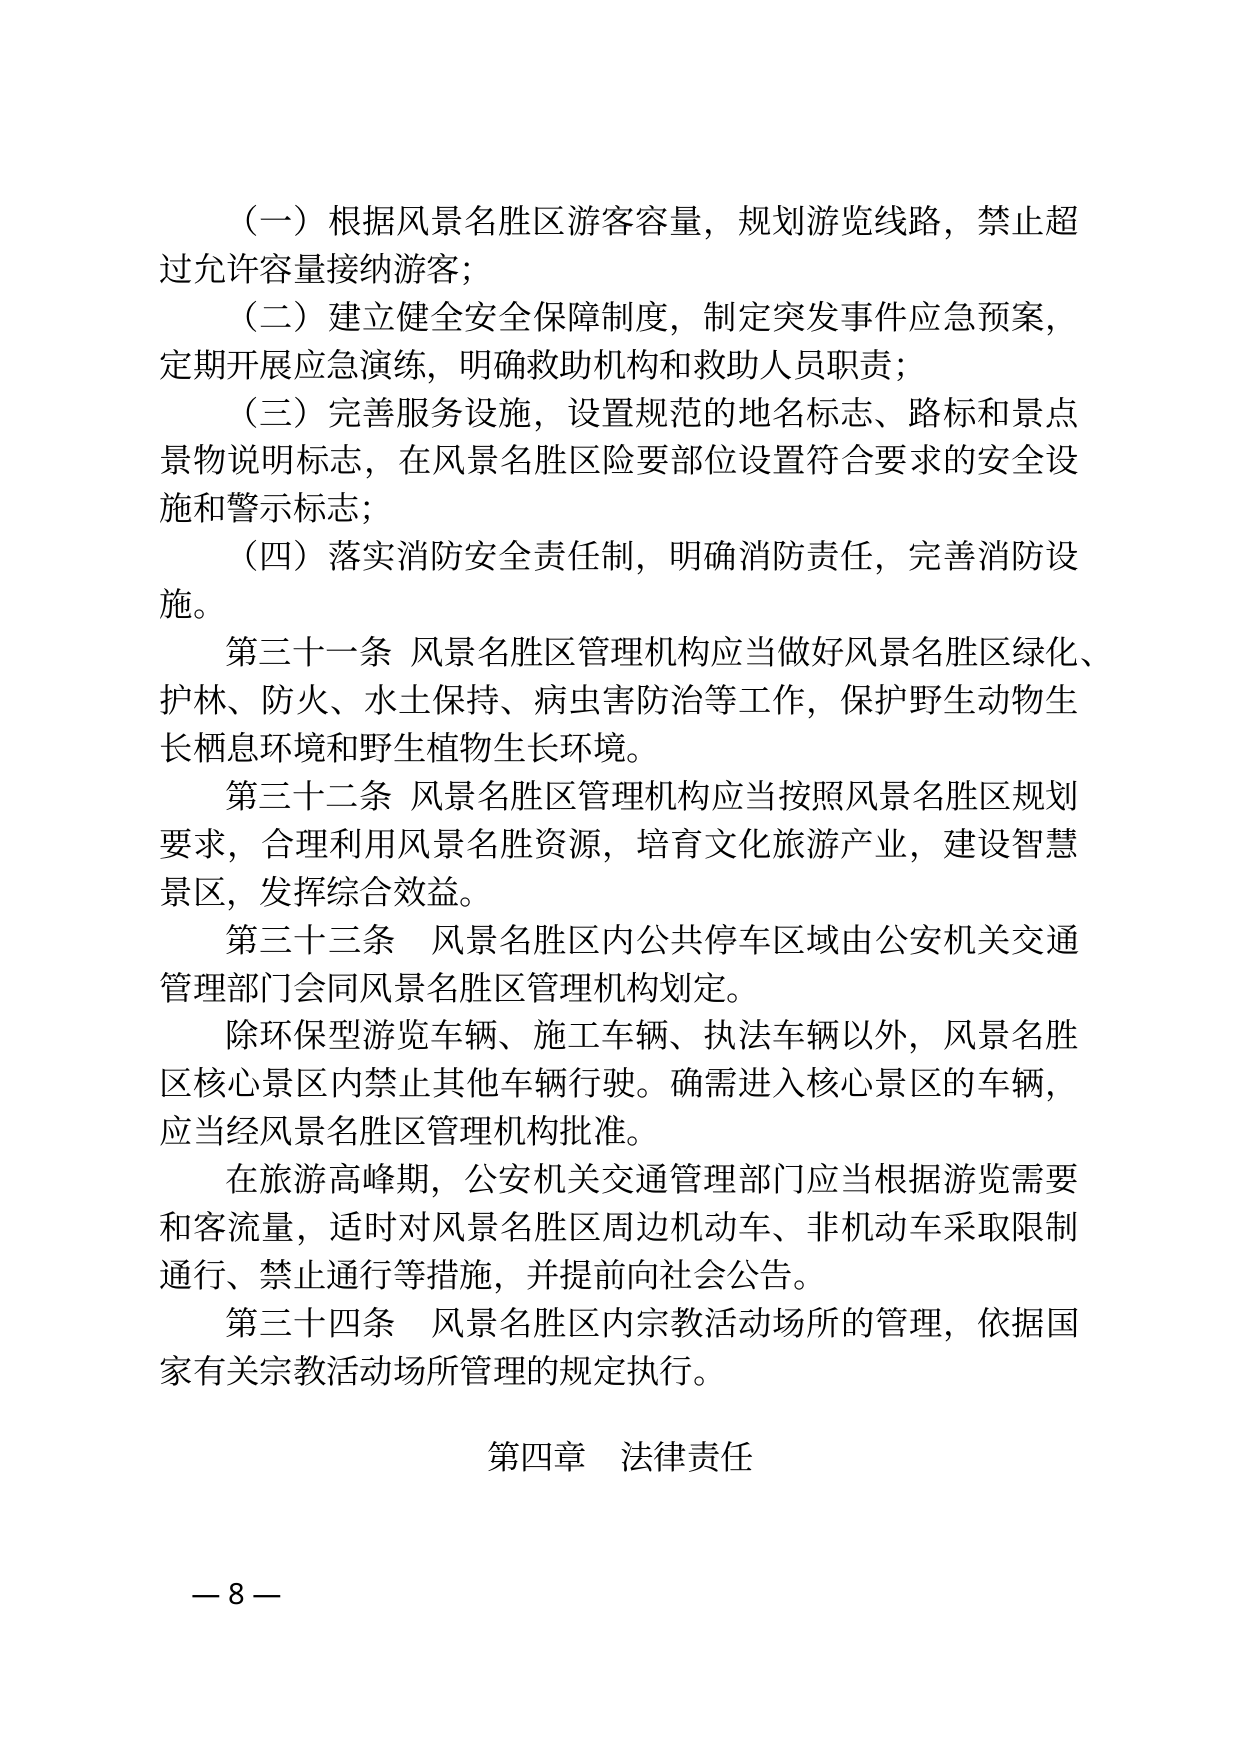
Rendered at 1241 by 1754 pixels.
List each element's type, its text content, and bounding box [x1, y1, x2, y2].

text 在旅游高峰期，公安机关交通管理部门应当根据游览需要和客流量，适时对风景名胜区周边机动车、非机动车采取限制通行、禁止通行等措施，并提前向社会公告。 [159, 1153, 1081, 1297]
text 第四章 法律责任 [159, 1431, 1081, 1479]
text （三）完善服务设施，设置规范的地名标志、路标和景点、景物说明标志，在风景名胜区险要部位设置符合要求的安全设施和警示标志； [159, 387, 1081, 530]
text 第三十三条 风景名胜区内公共停车区域由公安机关交通管理部门会同风景名胜区管理机构划定。 [159, 914, 1081, 1009]
text （一）根据风景名胜区游客容量，规划游览线路，禁止超过允许容量接纳游客； [159, 195, 1081, 291]
text 第三十一条 风景名胜区管理机构应当做好风景名胜区绿化、护林、防火、水土保持、病虫害防治等工作，保护野生动物生长栖息环境和野生植物生长环境。 [159, 626, 1081, 770]
text 第三十四条 风景名胜区内宗教活动场所的管理，依据国家有关宗教活动场所管理的规定执行。 [159, 1297, 1081, 1393]
text 第三十二条 风景名胜区管理机构应当按照风景名胜区规划要求，合理利用风景名胜资源，培育文化旅游产业，建设智慧景区，发挥综合效益。 [159, 770, 1081, 914]
text 除环保型游览车辆、施工车辆、执法车辆以外，风景名胜区核心景区内禁止其他车辆行驶。确需进入核心景区的车辆，应当经风景名胜区管理机构批准。 [159, 1009, 1081, 1153]
text （二）建立健全安全保障制度，制定突发事件应急预案，定期开展应急演练，明确救助机构和救助人员职责； [159, 291, 1081, 387]
text （四）落实消防安全责任制，明确消防责任，完善消防设施。 [159, 530, 1081, 626]
